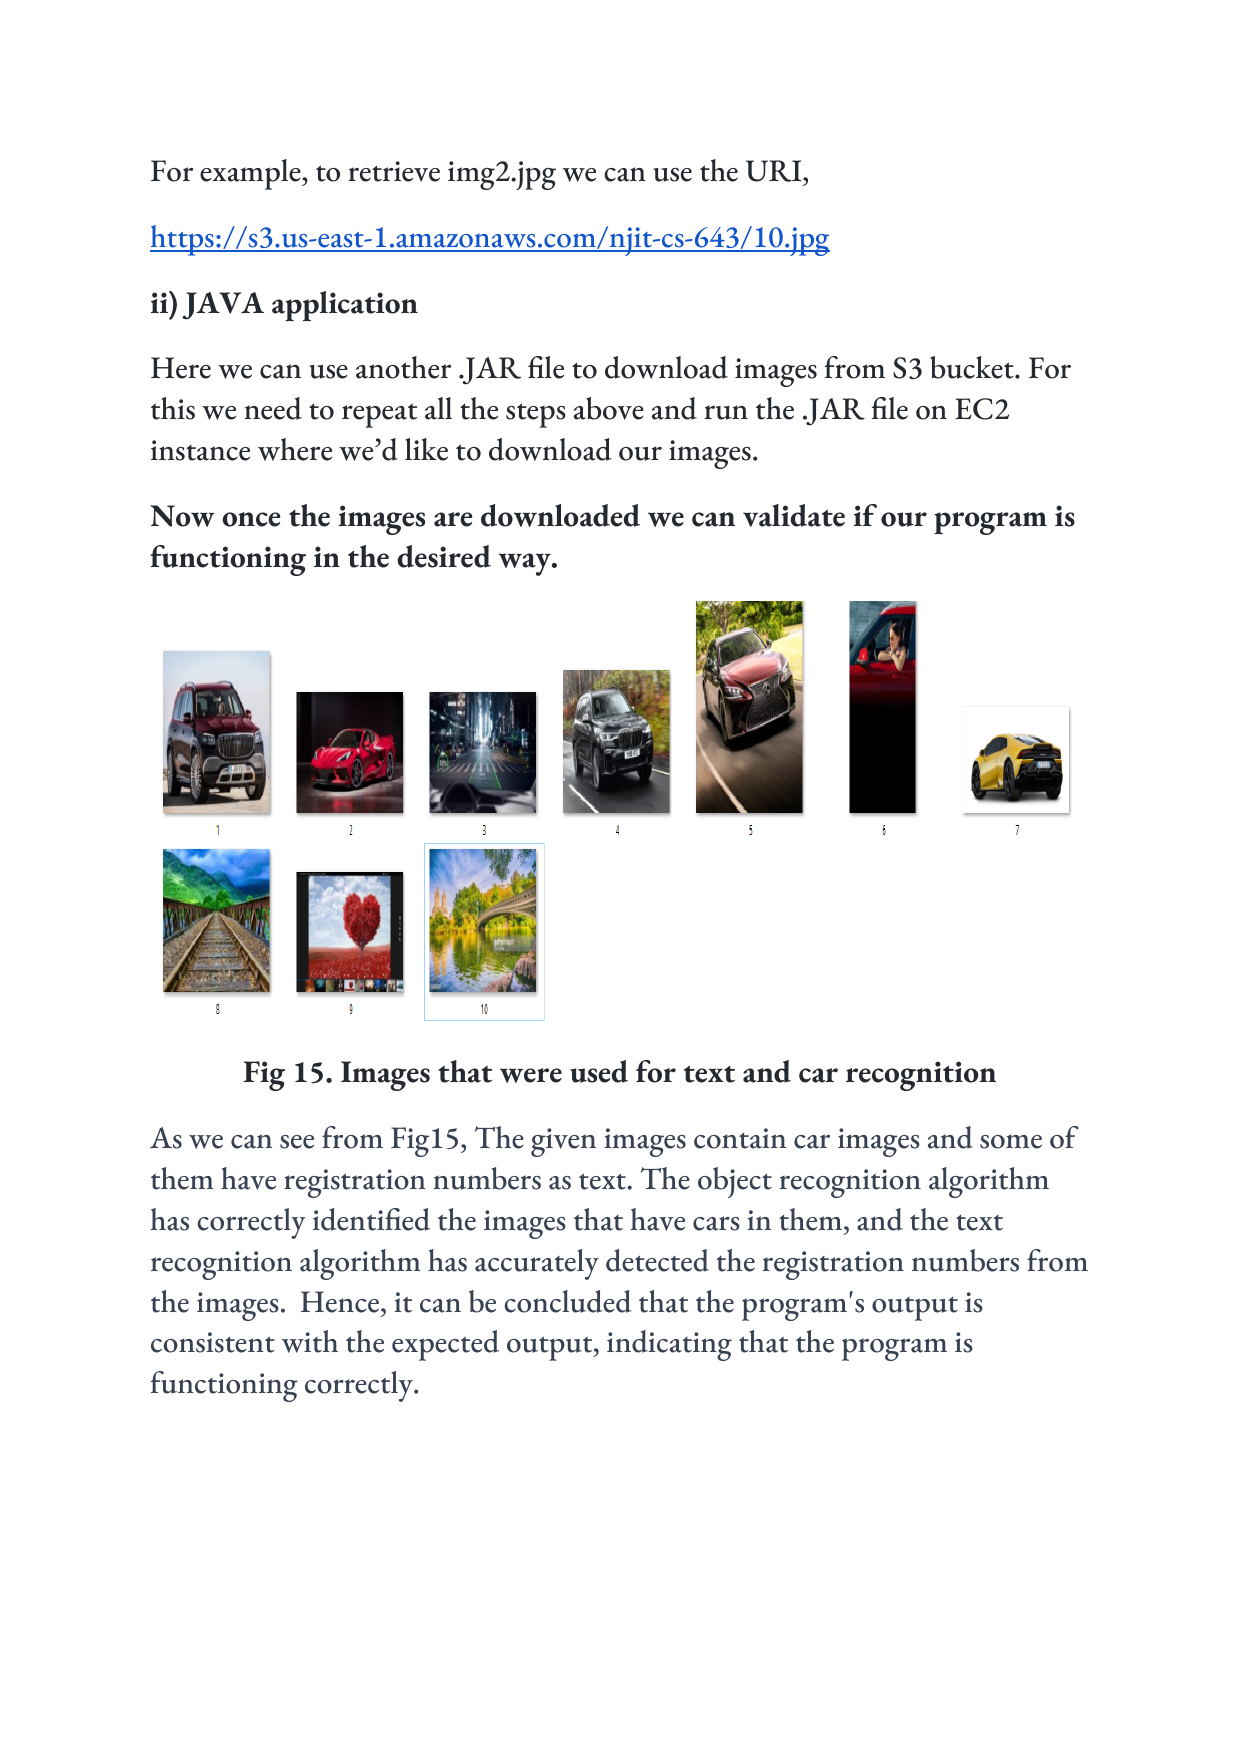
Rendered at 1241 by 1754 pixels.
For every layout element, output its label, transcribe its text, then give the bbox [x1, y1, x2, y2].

text Here we can use another .JAR file to download images from S3 bucket. For this we need to repeat all the steps above and run the .JAR file on EC2 instance where we’d like to download our images. [150, 347, 1090, 470]
text Fig 15. Images that were used for text and car recognition [150, 1051, 1090, 1092]
text https://s3.us-east-1.amazonaws.com/njit-cs-643/10.jpg [150, 216, 1090, 257]
picture [158, 601, 1083, 1027]
text As we can see from Fig15, The given images contain car images and some of them have registration numbers as text. The object recognition algorithm has correctly identified the images that have cars in them, and the text recognition algorithm has accurately detected the registration numbers from the images. Hence, it can be concluded that the program's output is consistent with the expected output, indicating that the program is functioning correctly. [150, 1117, 1090, 1403]
text For example, to retrieve img2.jpg we can use the URI, [150, 150, 1090, 191]
text Now once the images are downloaded we can validate if our program is functioning in the desired way. [150, 495, 1090, 577]
text ii) JAVA application [150, 282, 1090, 322]
